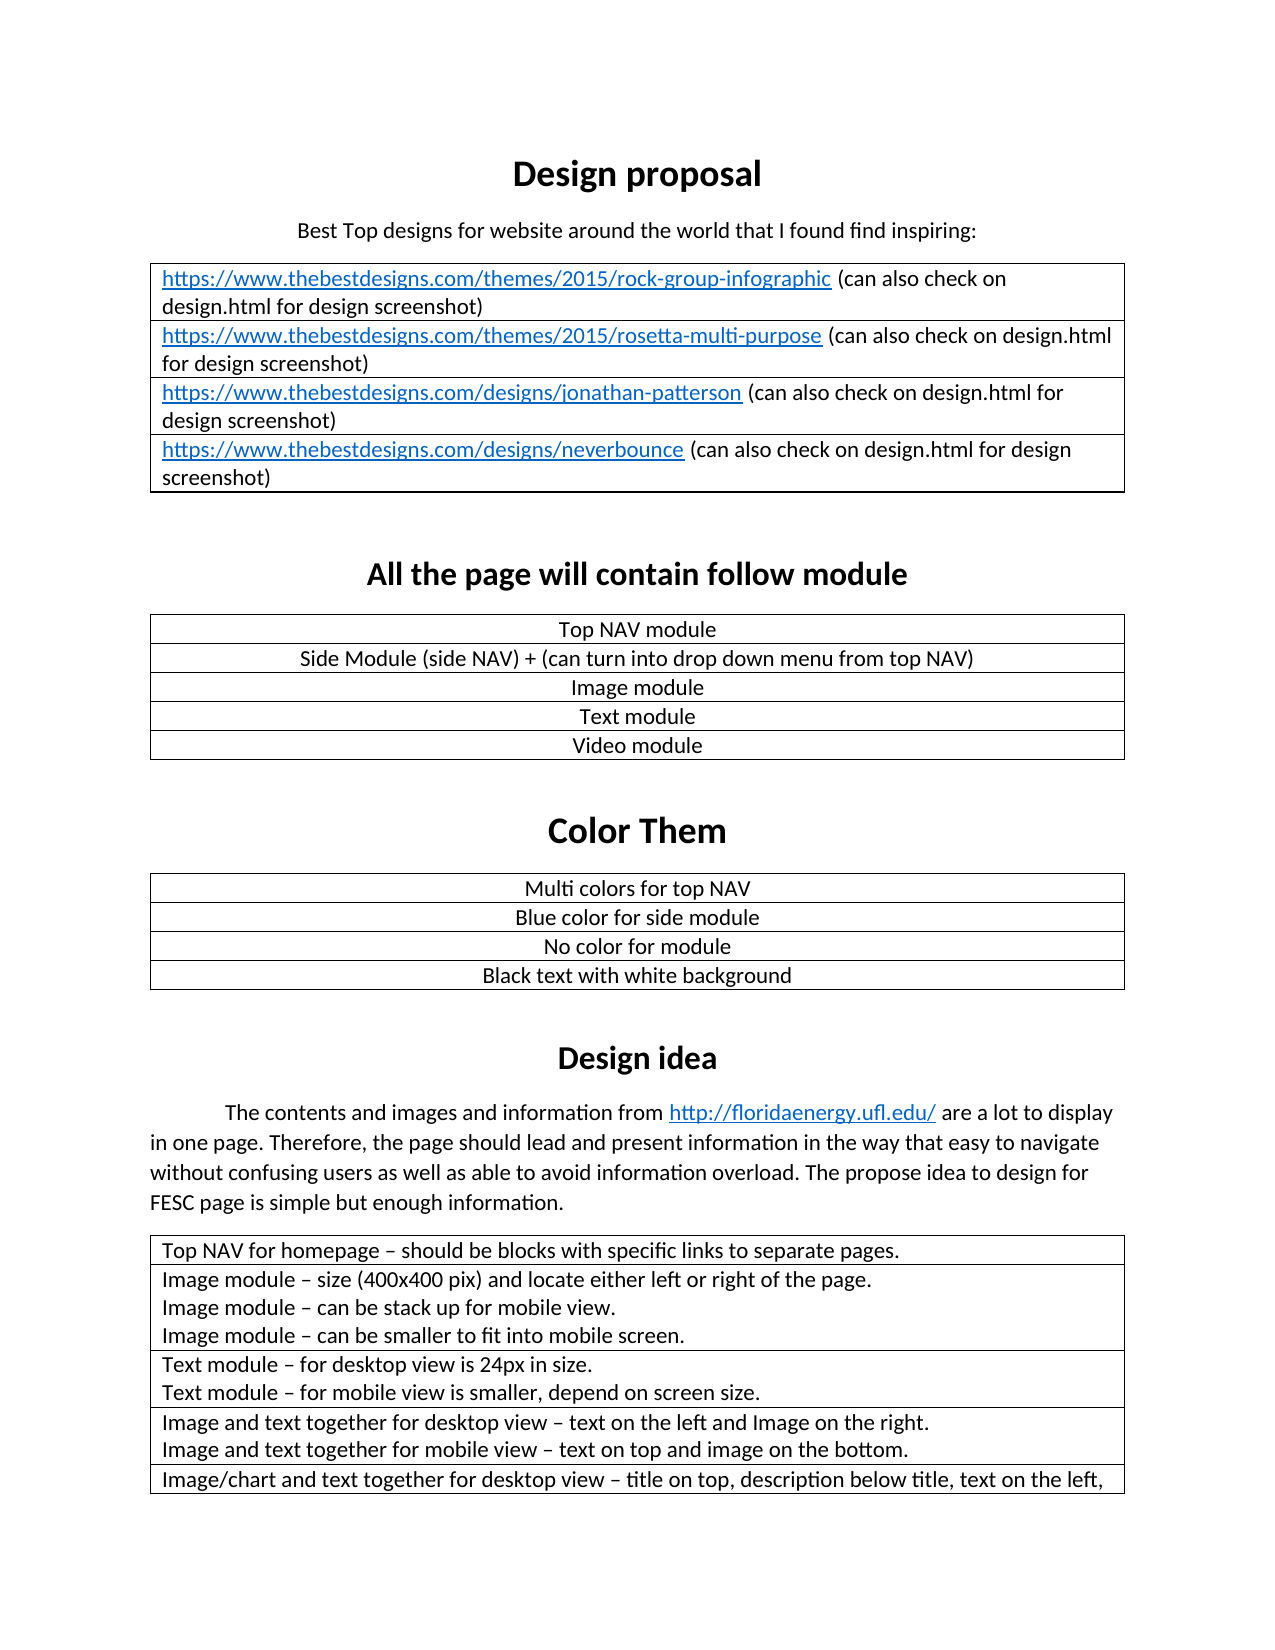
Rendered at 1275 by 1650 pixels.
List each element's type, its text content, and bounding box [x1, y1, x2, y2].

text Design proposal [150, 150, 1125, 196]
table_cell Text module – for desktop view is 24px in size. Text module – for mobile view is smaller, depend on screen size. [151, 1351, 1124, 1407]
table_cell Blue color for side module [151, 903, 1124, 931]
text Design idea [150, 1037, 1125, 1078]
table_header Multi colors for top NAV [151, 874, 1124, 902]
table_cell Image module – size (400x400 pix) and locate either left or right of the page. Image module – can be stack up for mobile view. Image module – can be smaller to fit into mobile screen. [151, 1265, 1124, 1349]
table_cell https://www.thebestdesigns.com/themes/2015/rosetta-multi-purpose (can also check on design.html for design screenshot) [151, 321, 1124, 377]
table_cell https://www.thebestdesigns.com/designs/jonathan-patterson (can also check on design.html for design screenshot) [151, 378, 1124, 434]
table_cell Image and text together for desktop view – text on the left and Image on the right. Image and text together for mobile view – text on top and image on the bottom. [151, 1408, 1124, 1464]
table_cell https://www.thebestdesigns.com/designs/neverbounce (can also check on design.html for design screenshot) [151, 435, 1124, 491]
table_cell Text module [151, 702, 1124, 730]
table_cell Black text with white background [151, 961, 1124, 989]
table_cell Side Module (side NAV) + (can turn into drop down menu from top NAV) [151, 644, 1124, 672]
table_header Top NAV module [151, 615, 1124, 643]
table_header https://www.thebestdesigns.com/themes/2015/rock-group-infographic (can also check on design.html for design screenshot) [151, 264, 1124, 320]
text All the page will contain follow module [150, 553, 1125, 594]
text Color Them [150, 807, 1125, 853]
table_cell Image module [151, 673, 1124, 701]
table_cell No color for module [151, 932, 1124, 960]
text Best Top designs for website around the world that I found find inspiring: [150, 216, 1125, 244]
table_cell Video module [151, 731, 1124, 759]
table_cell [151, 1465, 1124, 1493]
text The contents and images and information from http://floridaenergy.ufl.edu/ are a lot to display in one page. Therefore, the page should lead and present information in the way that easy to navigate without confusing users as well as able to avoid information overload. The propose idea to design for FESC page is simple but enough information. [150, 1098, 1125, 1216]
table_header Top NAV for homepage – should be blocks with specific links to separate pages. [151, 1236, 1124, 1264]
